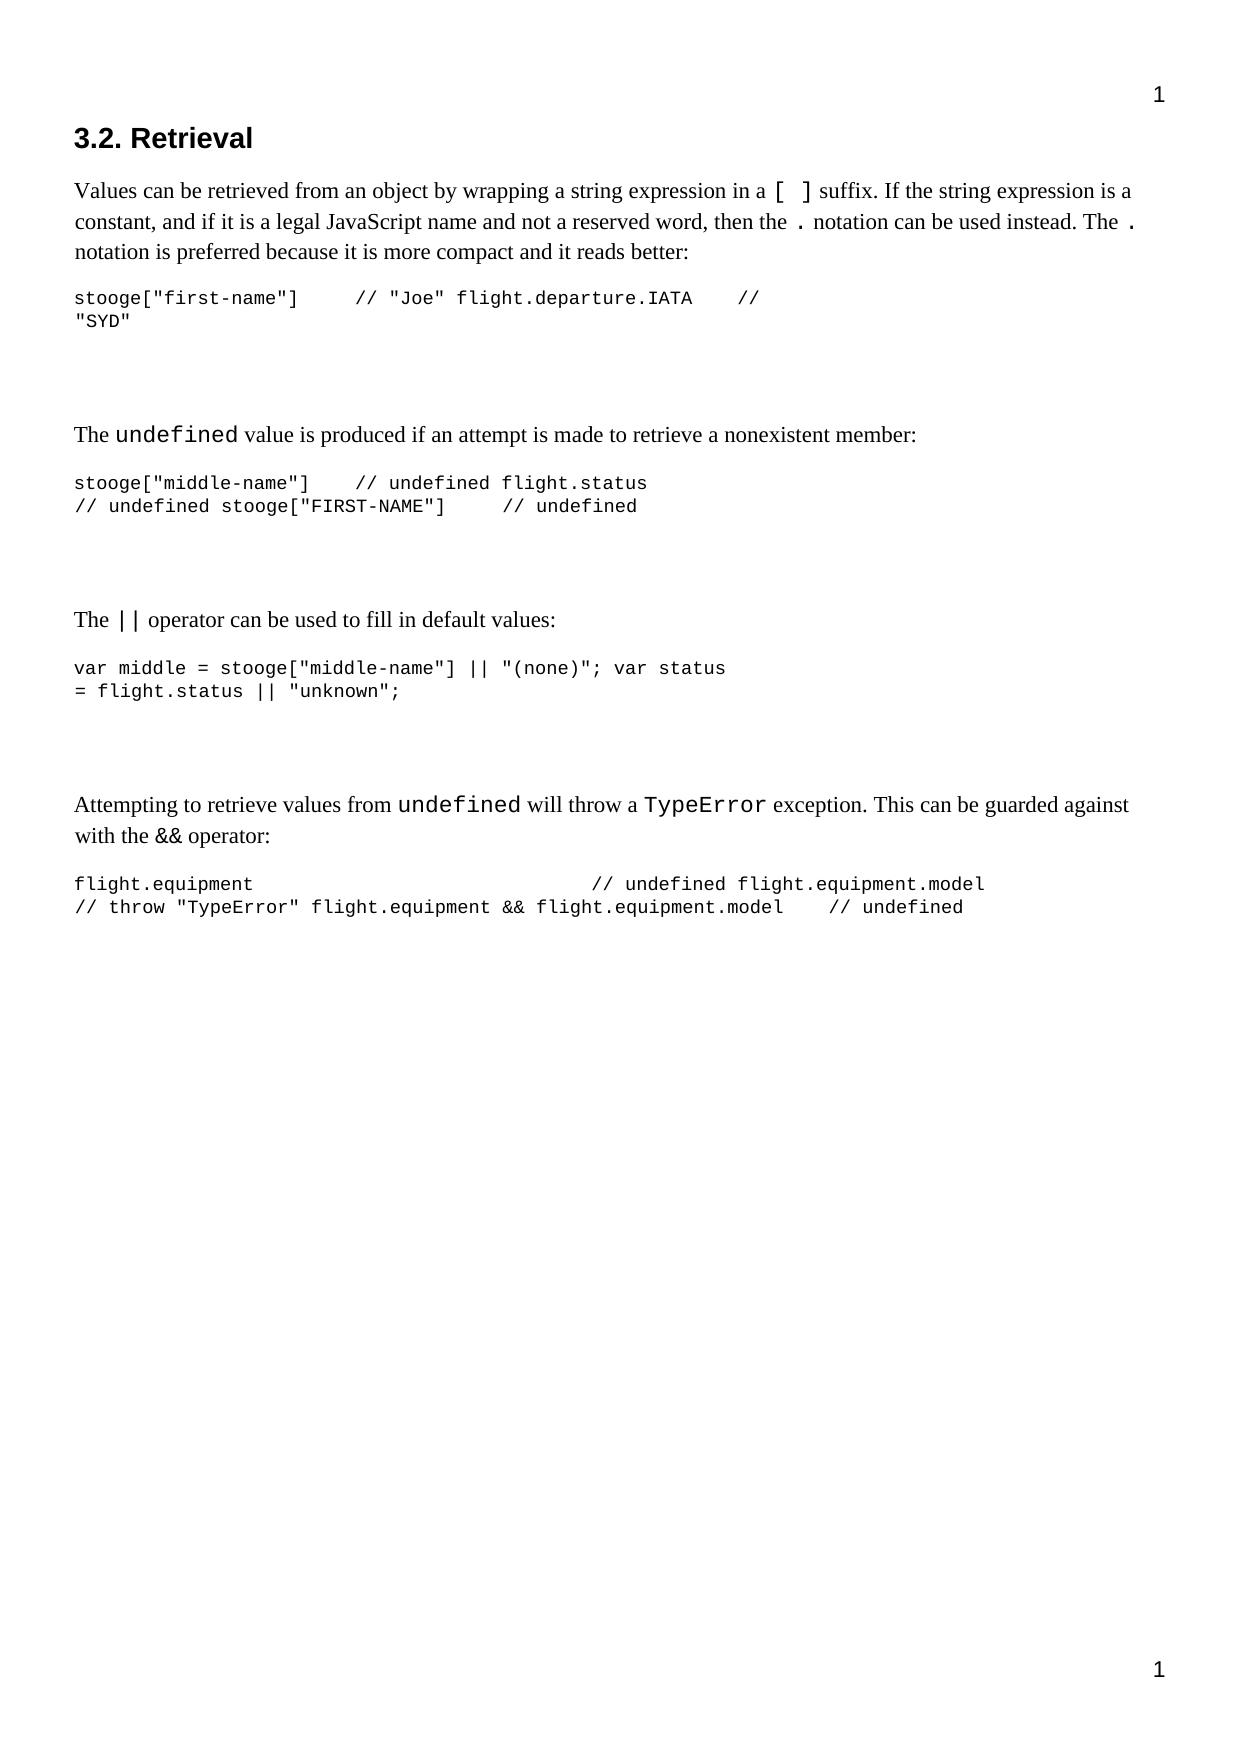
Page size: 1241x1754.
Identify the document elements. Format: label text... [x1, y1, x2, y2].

text var middle = stooge["middle-name"] || "(none)"; var status = flight.status || "unknown"; [73, 659, 735, 703]
text flight.equipment // undefined flight.equipment.model // throw "TypeError" flight.equipment && flight.equipment.model // undefined [73, 874, 1072, 919]
text The undefined value is produced if an attempt is made to retrieve a nonexistent member: [73, 421, 1163, 449]
subtitle 3.2. Retrieval [73, 121, 1164, 154]
text The || operator can be used to fill in default values: [73, 606, 1163, 634]
text stooge["middle-name"] // undefined flight.status // undefined stooge["FIRST-NAME"] // undefined [73, 474, 735, 518]
text stooge["first-name"] // "Joe" flight.departure.IATA // "SYD" [73, 289, 780, 333]
text Values can be retrieved from an object by wrapping a string expression in a [ ] suffix. If the string expression is a constant, and if it is a legal JavaScript name and not a reserved word, then the . notation can be used instead. The . notation is preferred because it is more compact and it reads better: [73, 177, 1163, 264]
text Attempting to retrieve values from undefined will throw a TypeError exception. This can be guarded against with the && operator: [73, 791, 1163, 850]
